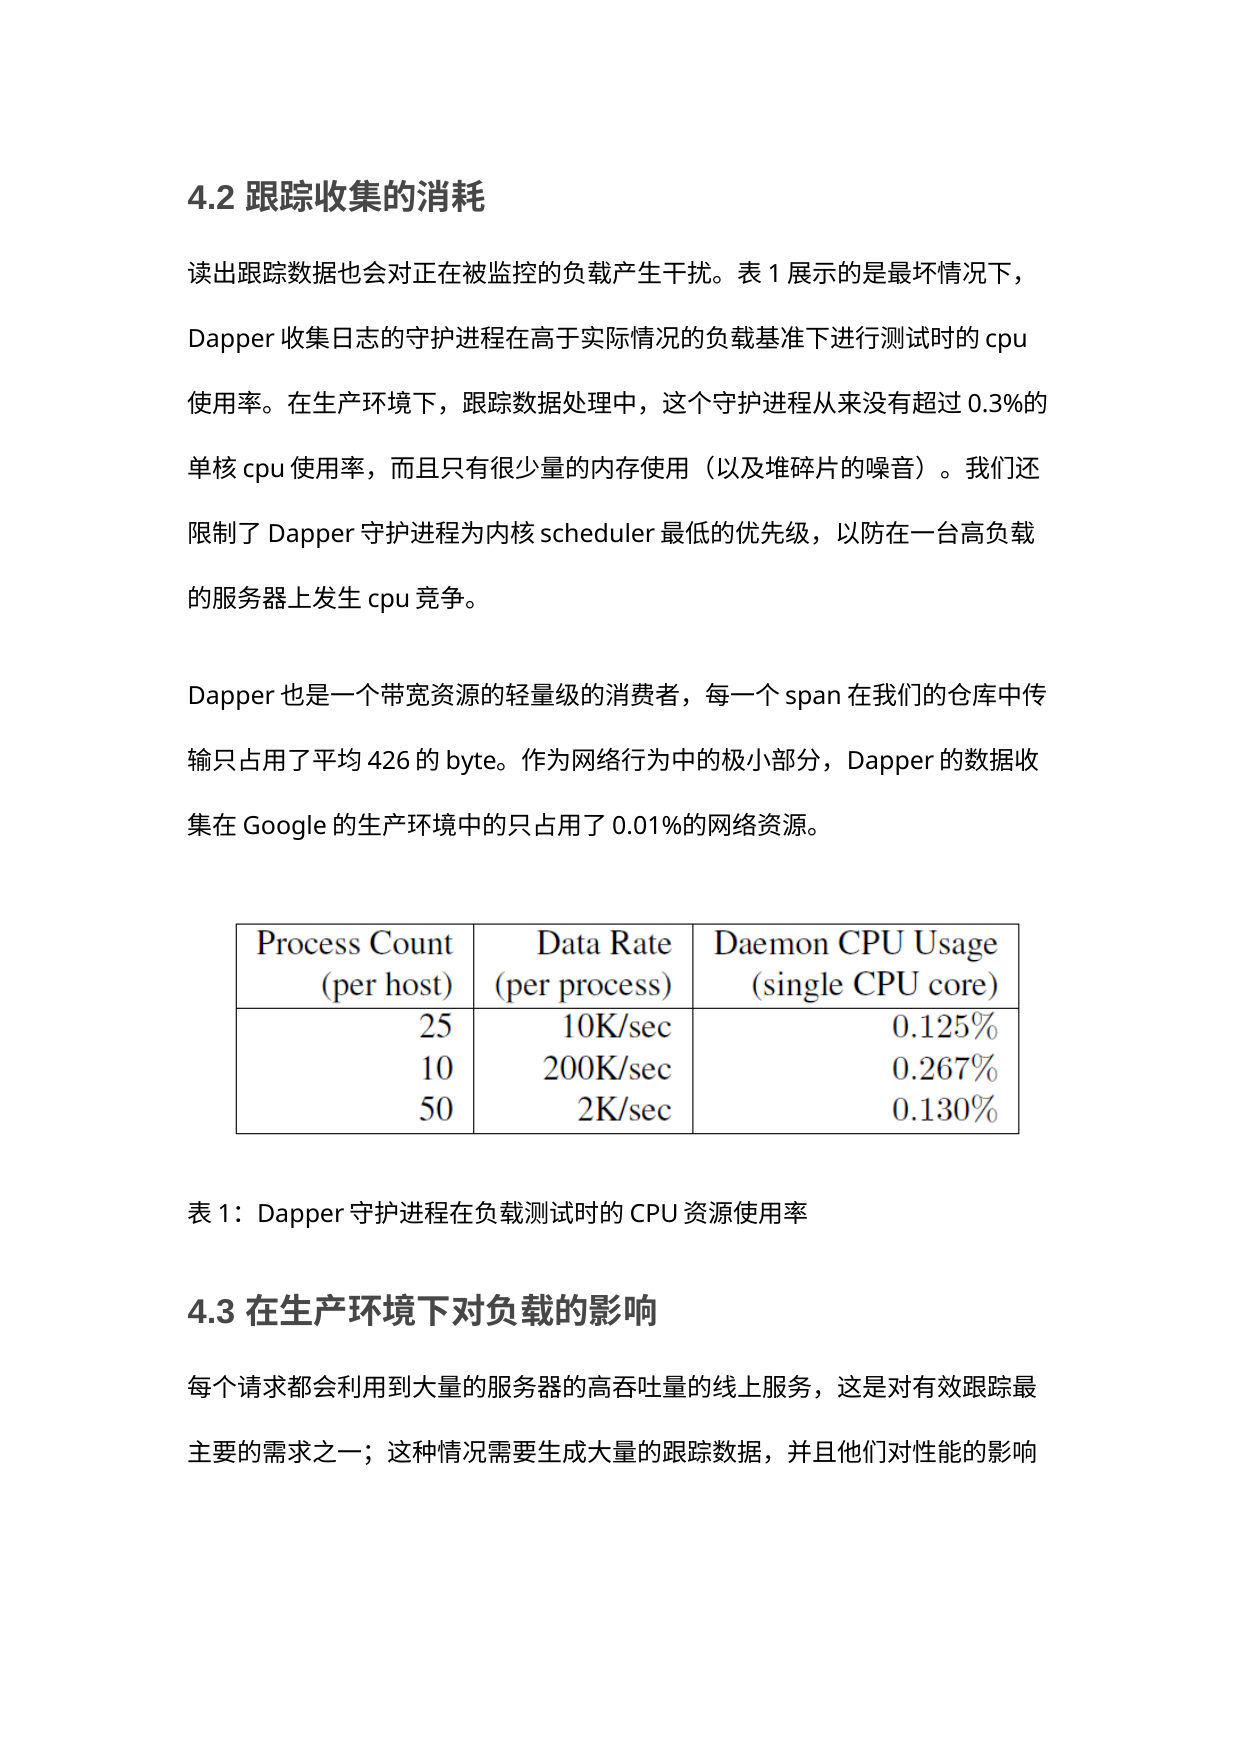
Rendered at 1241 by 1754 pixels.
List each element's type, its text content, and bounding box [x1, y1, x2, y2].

text 表1：Dapper守护进程在负载测试时的CPU资源使用率 [187, 1179, 1053, 1244]
text Dapper也是一个带宽资源的轻量级的消费者，每一个span在我们的仓库中传输只占用了平均426的byte。作为网络行为中的极小部分，Dapper的数据收集在Google的生产环境中的只占用了0.01%的网络资源。 [187, 661, 1053, 856]
subtitle 4.2 跟踪收集的消耗 [187, 162, 1053, 227]
picture [187, 887, 1041, 1173]
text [187, 1353, 1053, 1483]
subtitle 4.3 在生产环境下对负载的影响 [187, 1276, 1053, 1341]
text 读出跟踪数据也会对正在被监控的负载产生干扰。表1展示的是最坏情况下，Dapper收集日志的守护进程在高于实际情况的负载基准下进行测试时的cpu使用率。在生产环境下，跟踪数据处理中，这个守护进程从来没有超过0.3%的单核cpu使用率，而且只有很少量的内存使用（以及堆碎片的噪音）。我们还限制了Dapper守护进程为内核scheduler最低的优先级，以防在一台高负载的服务器上发生cpu竞争。 [187, 239, 1053, 629]
